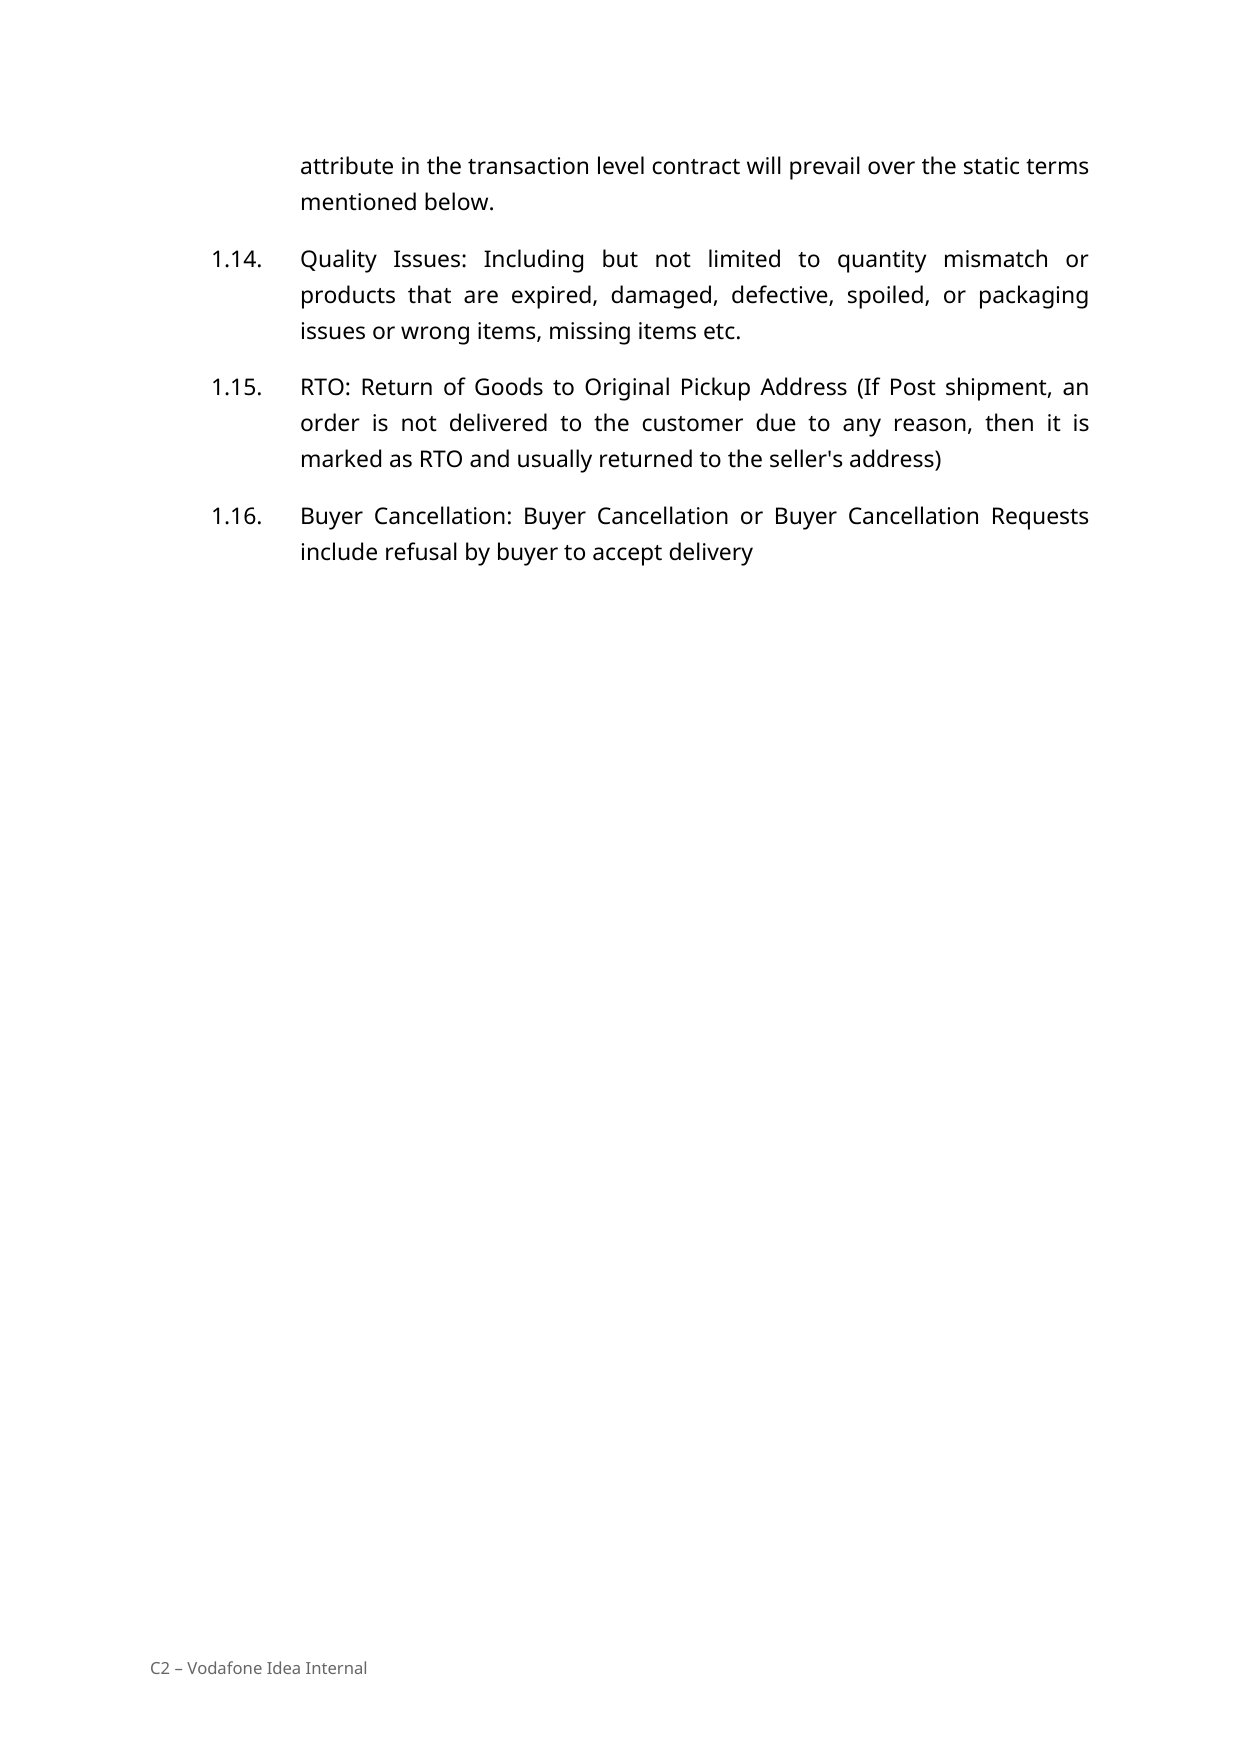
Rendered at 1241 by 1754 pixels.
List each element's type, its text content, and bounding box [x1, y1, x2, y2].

list Buyer Cancellation: Buyer Cancellation or Buyer Cancellation Requests include refusal by buyer to accept delivery [262, 500, 1090, 567]
list RTO: Return of Goods to Original Pickup Address (If Post shipment, an order is not delivered to the customer due to any reason, then it is marked as RTO and usually returned to the seller's address) [262, 371, 1090, 474]
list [262, 150, 1090, 217]
list Quality Issues: Including but not limited to quantity mismatch or products that are expired, damaged, defective, spoiled, or packaging issues or wrong items, missing items etc. [262, 243, 1090, 346]
